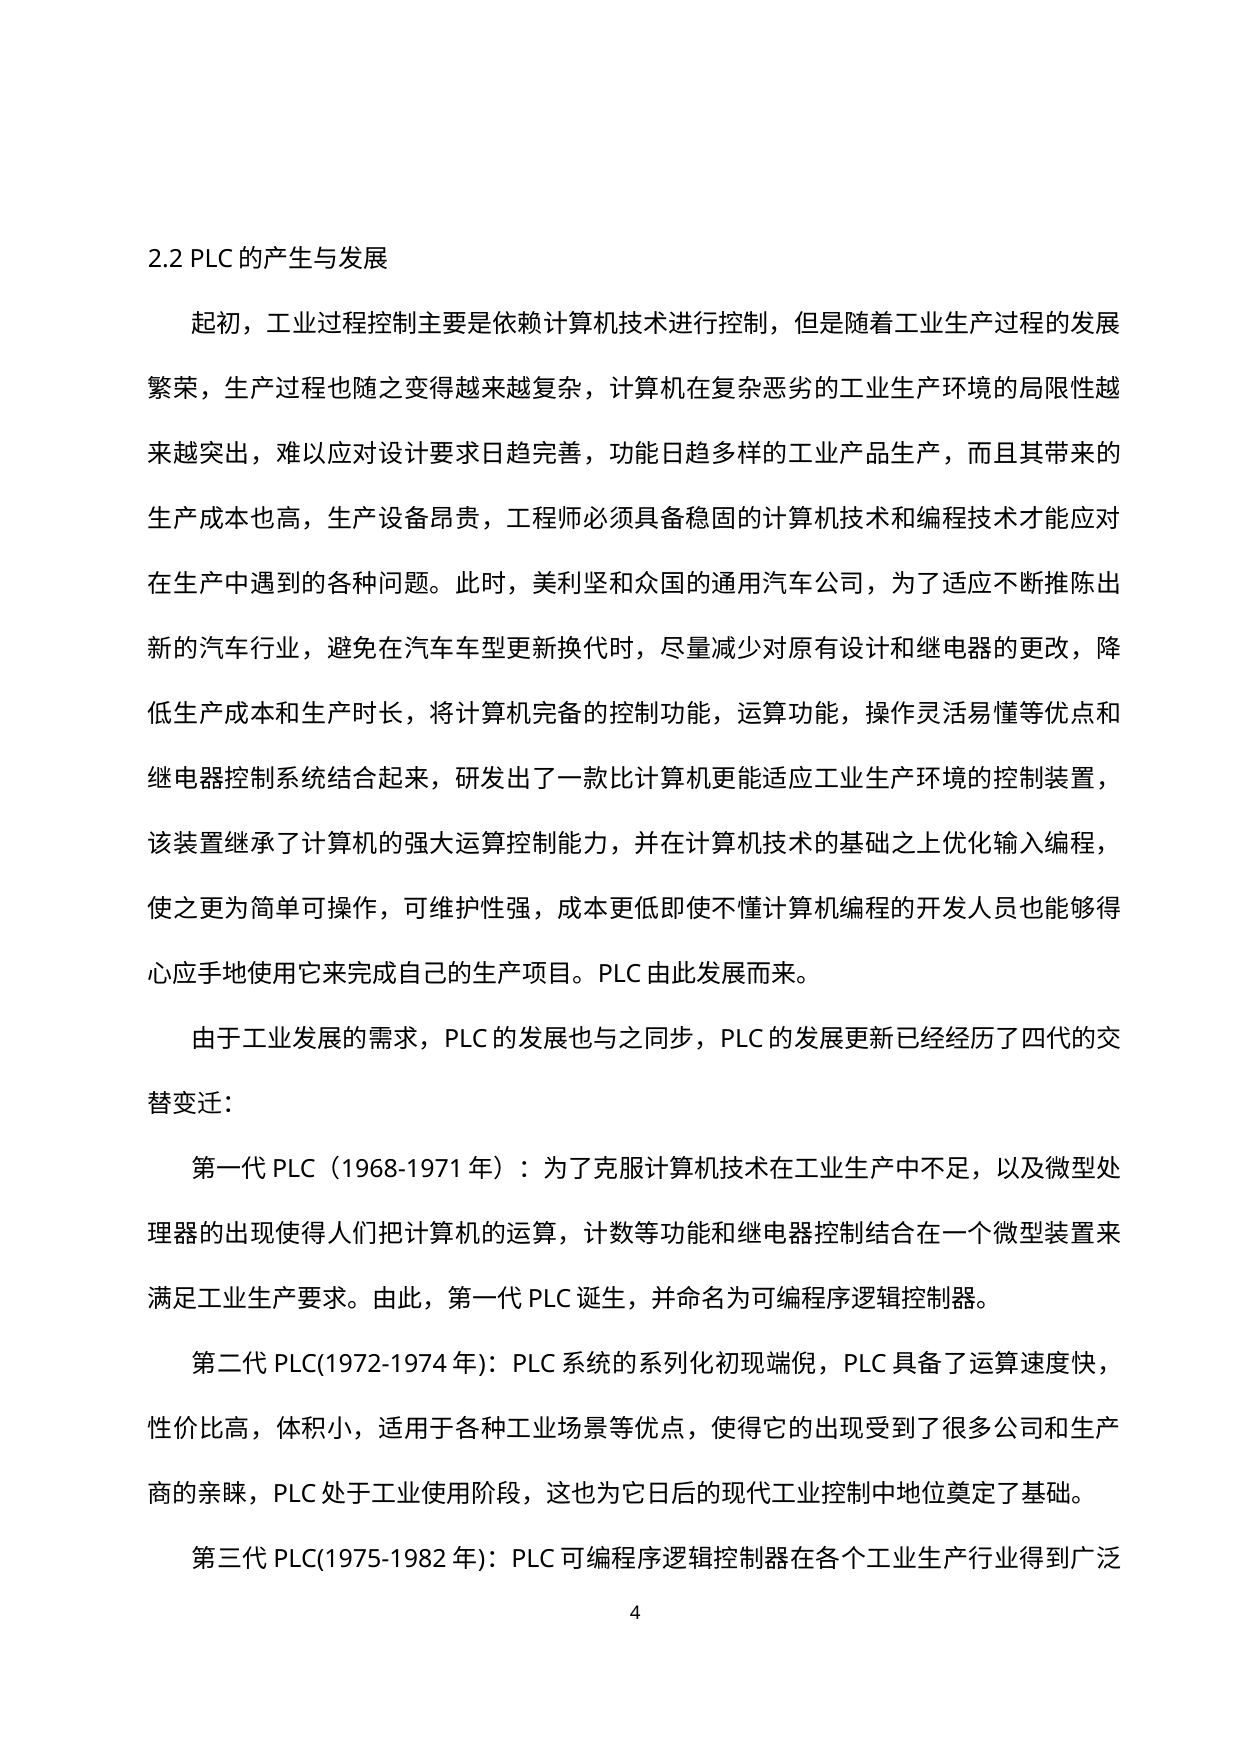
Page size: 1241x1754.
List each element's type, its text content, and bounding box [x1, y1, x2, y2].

text 2.2 PLC的产生与发展 [148, 224, 1122, 289]
text 第一代PLC（1968-1971年）：为了克服计算机技术在工业生产中不足，以及微型处理器的出现使得人们把计算机的运算，计数等功能和继电器控制结合在一个微型装置来满足工业生产要求。由此，第一代PLC诞生，并命名为可编程序逻辑控制器。 [148, 1134, 1122, 1329]
text 起初，工业过程控制主要是依赖计算机技术进行控制，但是随着工业生产过程的发展繁荣，生产过程也随之变得越来越复杂，计算机在复杂恶劣的工业生产环境的局限性越来越突出，难以应对设计要求日趋完善，功能日趋多样的工业产品生产，而且其带来的生产成本也高，生产设备昂贵，工程师必须具备稳固的计算机技术和编程技术才能应对在生产中遇到的各种问题。此时，美利坚和众国的通用汽车公司，为了适应不断推陈出新的汽车行业，避免在汽车车型更新换代时，尽量减少对原有设计和继电器的更改，降低生产成本和生产时长，将计算机完备的控制功能，运算功能，操作灵活易懂等优点和继电器控制系统结合起来，研发出了一款比计算机更能适应工业生产环境的控制装置，该装置继承了计算机的强大运算控制能力，并在计算机技术的基础之上优化输入编程，使之更为简单可操作，可维护性强，成本更低即使不懂计算机编程的开发人员也能够得心应手地使用它来完成自己的生产项目。PLC由此发展而来。 [148, 289, 1122, 1004]
text 第二代PLC(1972-1974年)：PLC系统的系列化初现端倪，PLC具备了运算速度快，性价比高，体积小，适用于各种工业场景等优点，使得它的出现受到了很多公司和生产商的亲睐，PLC处于工业使用阶段，这也为它日后的现代工业控制中地位奠定了基础。 [148, 1329, 1122, 1524]
text 由于工业发展的需求，PLC的发展也与之同步，PLC的发展更新已经经历了四代的交替变迁： [148, 1004, 1122, 1134]
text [148, 1524, 1122, 1589]
